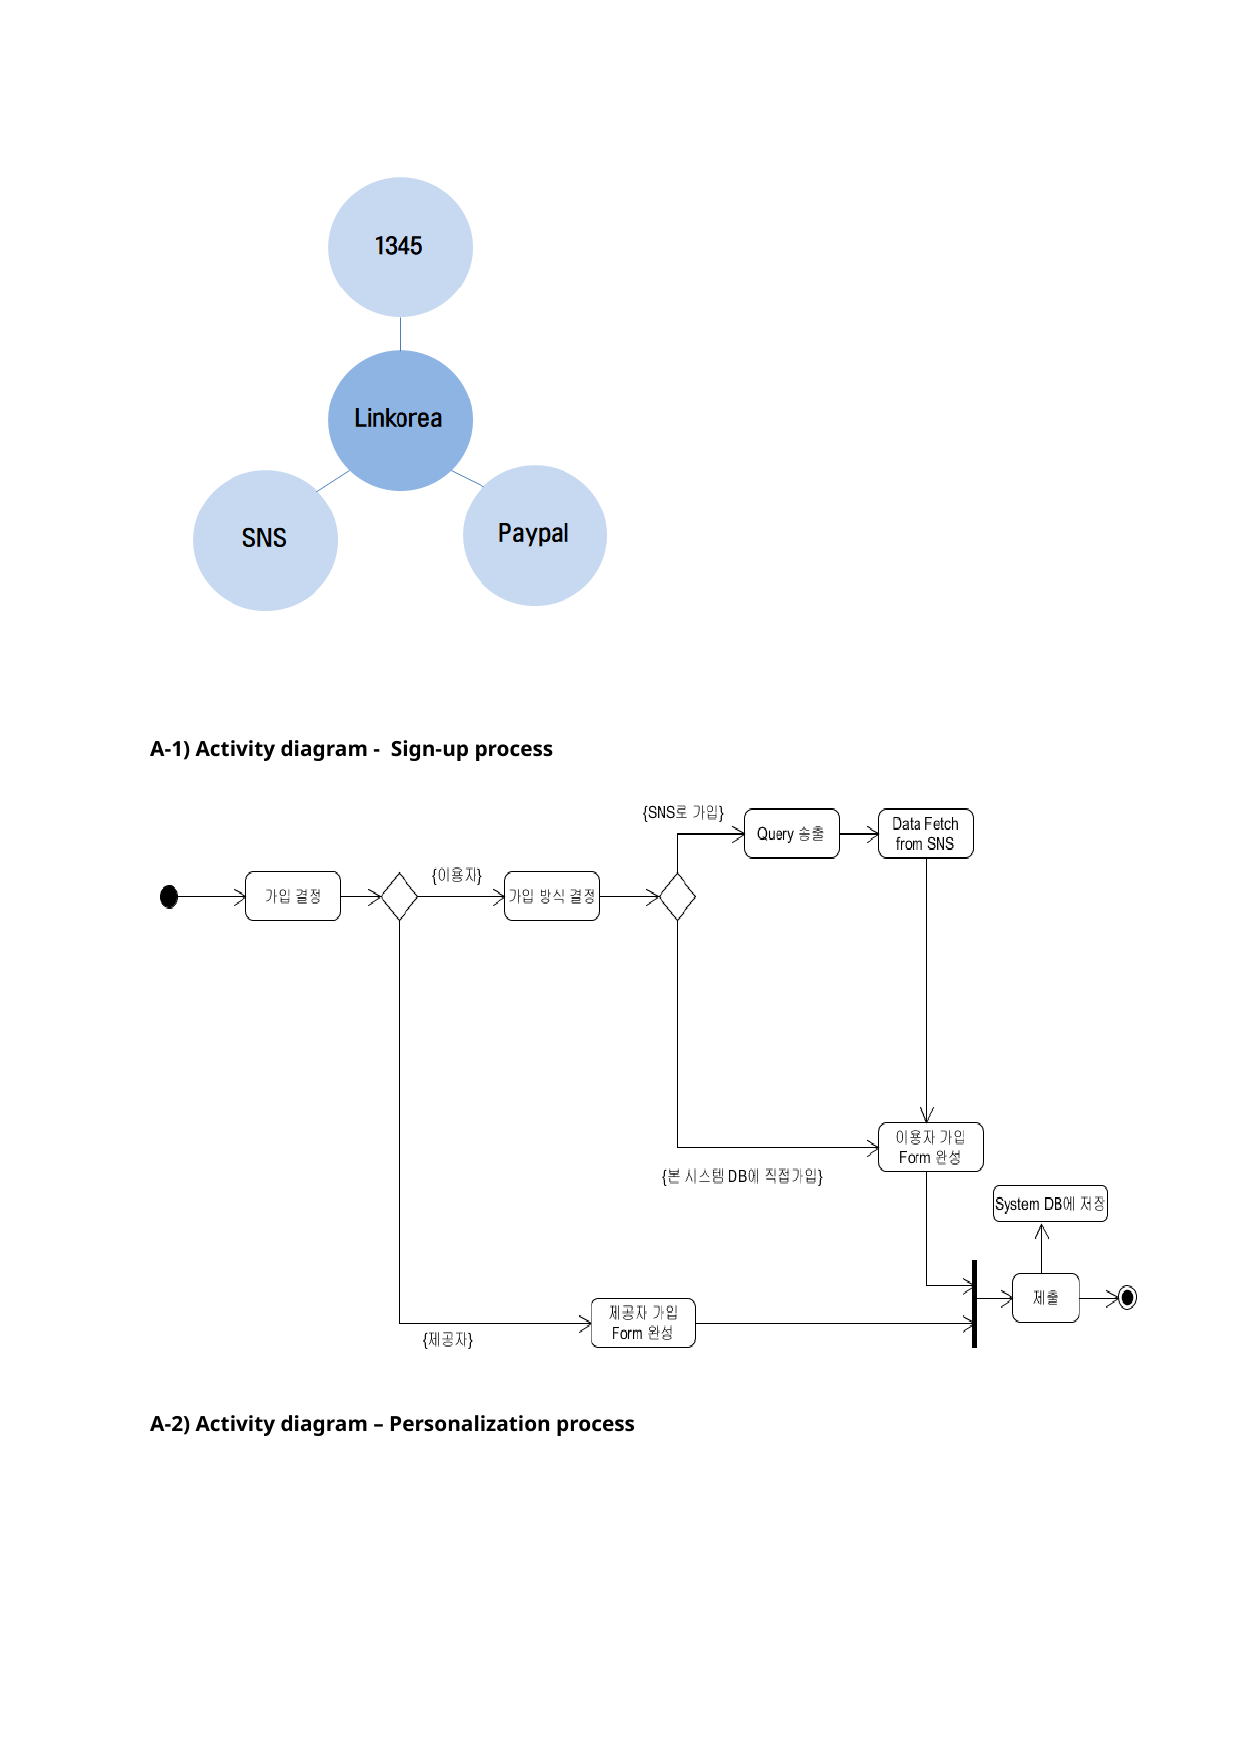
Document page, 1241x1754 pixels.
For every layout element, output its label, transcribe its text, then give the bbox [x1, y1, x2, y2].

picture [150, 177, 648, 621]
picture [150, 791, 1149, 1381]
text A-2) Activity diagram – Personalization process [150, 1409, 1090, 1438]
text A-1) Activity diagram - Sign-up process [150, 734, 1090, 763]
